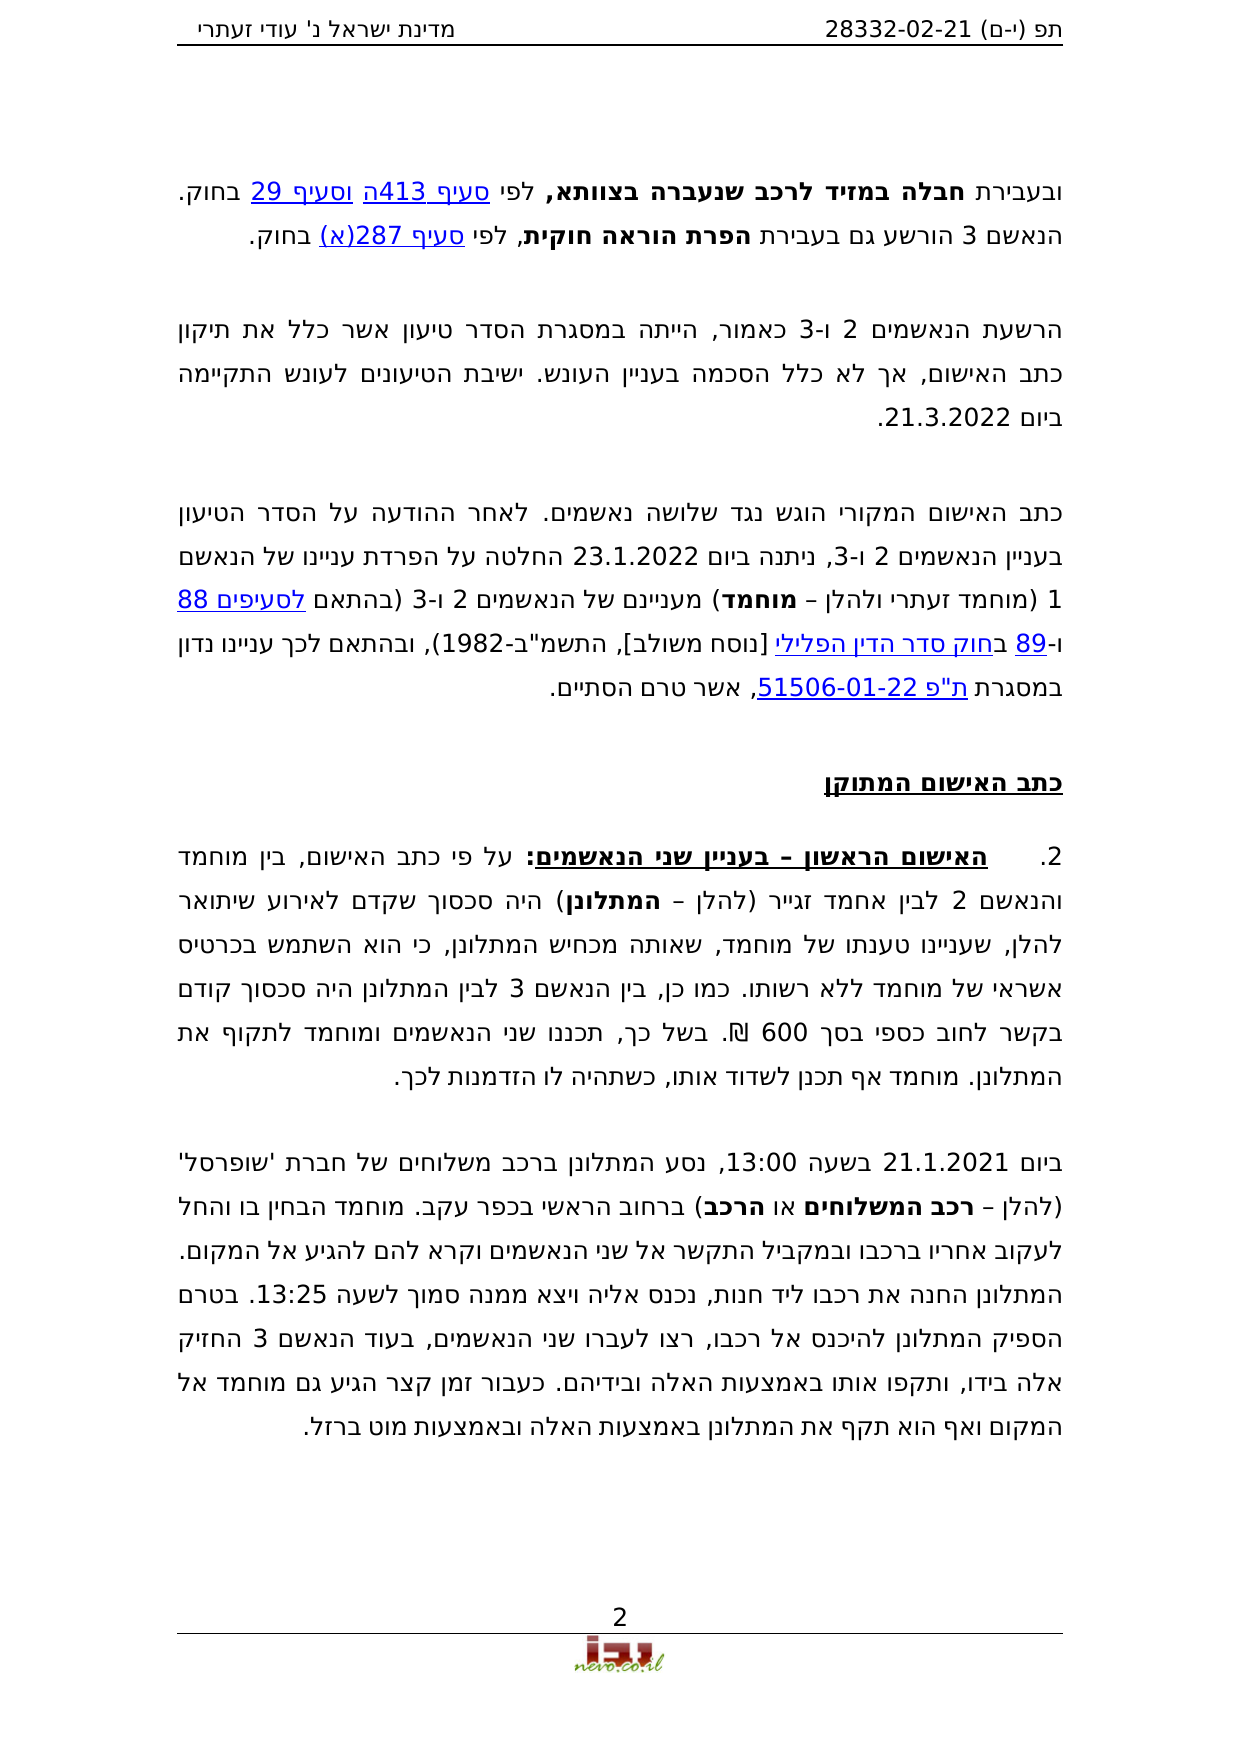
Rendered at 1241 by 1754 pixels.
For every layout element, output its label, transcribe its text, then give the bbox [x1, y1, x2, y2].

text כתב האישום המקורי הוגש נגד שלושה נאשמים. לאחר ההודעה על הסדר הטיעון בעניין הנאשמים 2 ו-3, ניתנה ביום 23.1.2022 החלטה על הפרדת עניינו של הנאשם 1 (מוחמד זעתרי ולהלן – מוחמד) מעניינם של הנאשמים 2 ו-3 (בהתאם לסעיפים 88 ו-89 בחוק סדר הדין הפלילי [נוסח משולב], התשמ"ב-1982), ובהתאם לכך עניינו נדון במסגרת ת"פ 51506-01-22, אשר טרם הסתיים. [177, 498, 1063, 703]
text כתב האישום המתוקן [177, 768, 1063, 797]
text הרשעת הנאשמים 2 ו-3 כאמור, הייתה במסגרת הסדר טיעון אשר כלל את תיקון כתב האישום, אך לא כלל הסכמה בעניין העונש. ישיבת הטיעונים לעונש התקיימה ביום 21.3.2022. [177, 316, 1063, 432]
text ביום 21.1.2021 בשעה 13:00, נסע המתלונן ברכב משלוחים של חברת 'שופרסל' (להלן – רכב המשלוחים או הרכב) ברחוב הראשי בכפר עקב. מוחמד הבחין בו והחל לעקוב אחריו ברכבו ובמקביל התקשר אל שני הנאשמים וקרא להם להגיע אל המקום. המתלונן החנה את רכבו ליד חנות, נכנס אליה ויצא ממנה סמוך לשעה 13:25. בטרם הספיק המתלונן להיכנס אל רכבו, רצו לעברו שני הנאשמים, בעוד הנאשם 3 החזיק אלה בידו, ותקפו אותו באמצעות האלה ובידיהם. כעבור זמן קצר הגיע גם מוחמד אל המקום ואף הוא תקף את המתלונן באמצעות האלה ובאמצעות מוט ברזל. [177, 1148, 1063, 1441]
picture [574, 1635, 666, 1673]
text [177, 177, 1063, 250]
text 2. האישום הראשון – בעניין שני הנאשמים: על פי כתב האישום, בין מוחמד והנאשם 2 לבין אחמד זגייר (להלן – המתלונן) היה סכסוך שקדם לאירוע שיתואר להלן, שעניינו טענתו של מוחמד, שאותה מכחיש המתלונן, כי הוא השתמש בכרטיס אשראי של מוחמד ללא רשותו. כמו כן, בין הנאשם 3 לבין המתלונן היה סכסוך קודם בקשר לחוב כספי בסך 600 ₪. בשל כך, תכננו שני הנאשמים ומוחמד לתקוף את המתלונן. מוחמד אף תכנן לשדוד אותו, כשתהיה לו הזדמנות לכך. [177, 842, 1063, 1091]
